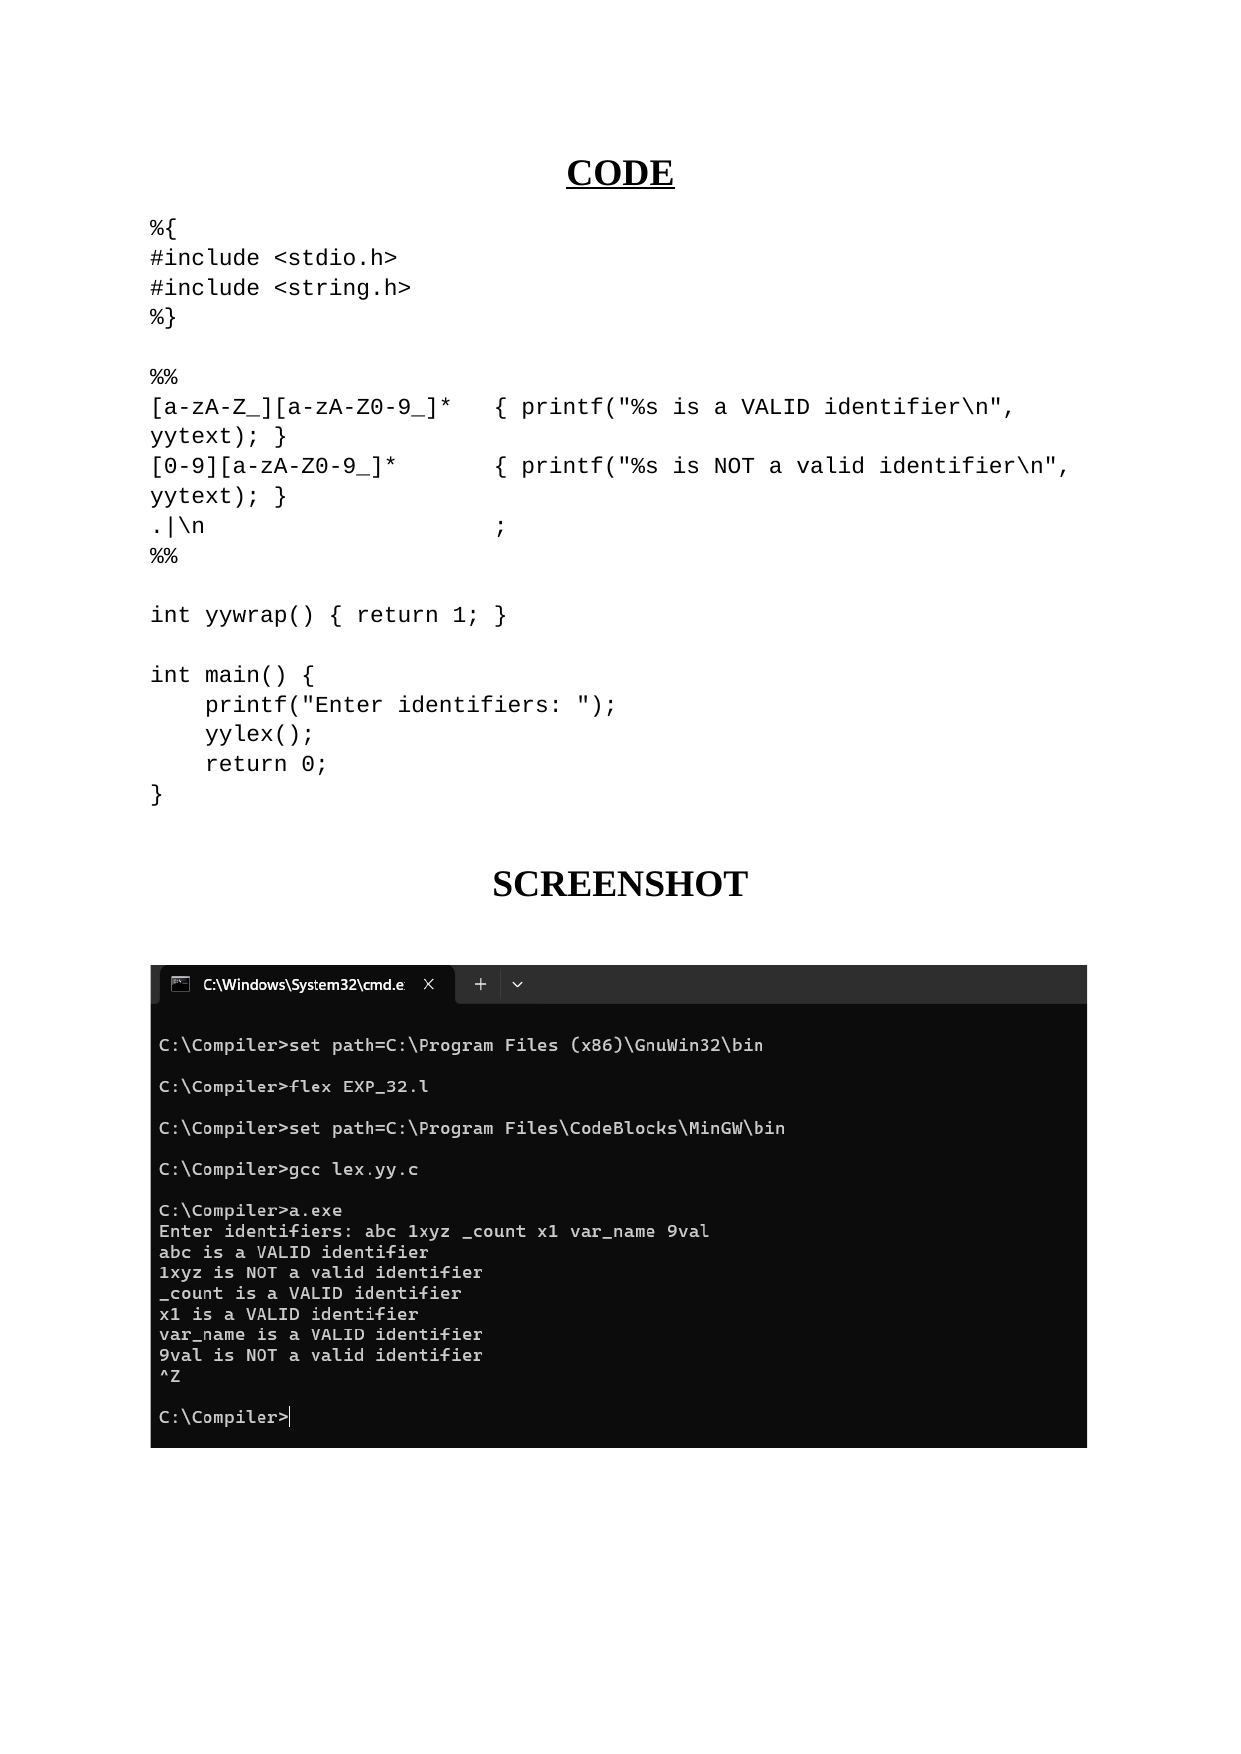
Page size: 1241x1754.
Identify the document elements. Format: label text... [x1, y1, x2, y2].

text int main() { [150, 663, 1090, 689]
text %} [150, 306, 1090, 332]
text CODE [150, 150, 1090, 193]
text #include <string.h> [150, 276, 1090, 302]
text #include <stdio.h> [150, 246, 1090, 272]
text } [150, 782, 1090, 808]
text SCREENSHOT [150, 862, 1090, 905]
text %{ [150, 216, 1090, 242]
text [0-9][a-zA-Z0-9_]* { printf("%s is NOT a valid identifier\n", yytext); } [150, 454, 1090, 510]
text printf("Enter identifiers: "); [150, 693, 1090, 719]
text int yywrap() { return 1; } [150, 603, 1090, 629]
text %% [150, 544, 1090, 570]
text %% [150, 365, 1090, 391]
text [a-zA-Z_][a-zA-Z0-9_]* { printf("%s is a VALID identifier\n", yytext); } [150, 395, 1090, 451]
text return 0; [150, 752, 1090, 778]
text .|\n ; [150, 514, 1090, 540]
text yylex(); [150, 723, 1090, 749]
picture [149, 965, 1088, 1447]
